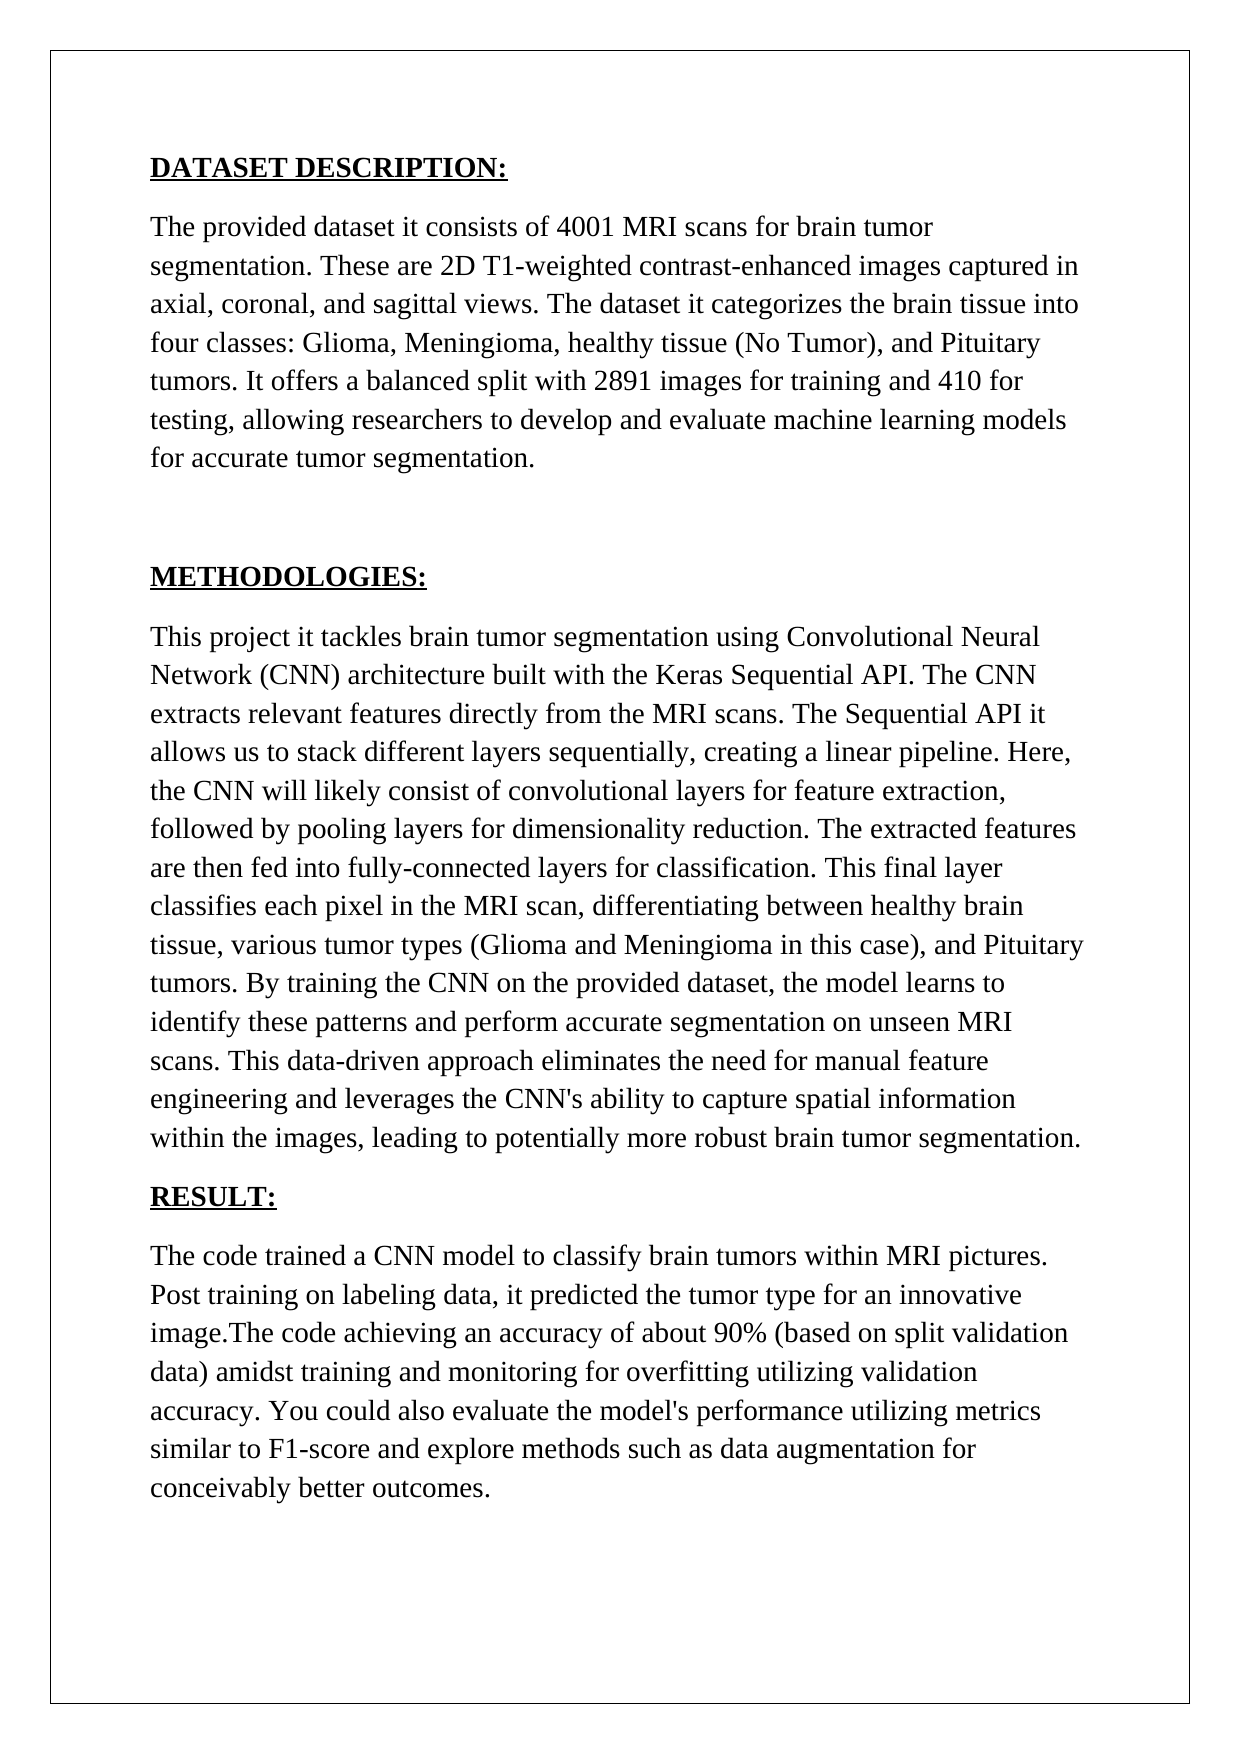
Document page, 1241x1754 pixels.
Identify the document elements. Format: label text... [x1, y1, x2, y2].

text The code trained a CNN model to classify brain tumors within MRI pictures. Post training on labeling data, it predicted the tumor type for an innovative image.The code achieving an accuracy of about 90% (based on split validation data) amidst training and monitoring for overfitting utilizing validation accuracy. You could also evaluate the model's performance utilizing metrics similar to F1-score and explore methods such as data augmentation for conceivably better outcomes. [150, 1238, 1090, 1503]
text METHODOLOGIES: [150, 559, 1090, 593]
text DATASET DESCRIPTION: [150, 150, 1090, 183]
text RESULT: [150, 1179, 1090, 1213]
text This project it tackles brain tumor segmentation using Convolutional Neural Network (CNN) architecture built with the Keras Sequential API. The CNN extracts relevant features directly from the MRI scans. The Sequential API it allows us to stack different layers sequentially, creating a linear pipeline. Here, the CNN will likely consist of convolutional layers for feature extraction, followed by pooling layers for dimensionality reduction. The extracted features are then fed into fully-connected layers for classification. This final layer classifies each pixel in the MRI scan, differentiating between healthy brain tissue, various tumor types (Glioma and Meningioma in this case), and Pituitary tumors. By training the CNN on the provided dataset, the model learns to identify these patterns and perform accurate segmentation on unseen MRI scans. This data-driven approach eliminates the need for manual feature engineering and leverages the CNN's ability to capture spatial information within the images, leading to potentially more robust brain tumor segmentation. [150, 619, 1090, 1153]
text The provided dataset it consists of 4001 MRI scans for brain tumor segmentation. These are 2D T1-weighted contrast-enhanced images captured in axial, coronal, and sagittal views. The dataset it categorizes the brain tissue into four classes: Glioma, Meningioma, healthy tissue (No Tumor), and Pituitary tumors. It offers a balanced split with 2891 images for training and 410 for testing, allowing researchers to develop and evaluate machine learning models for accurate tumor segmentation. [150, 209, 1090, 474]
